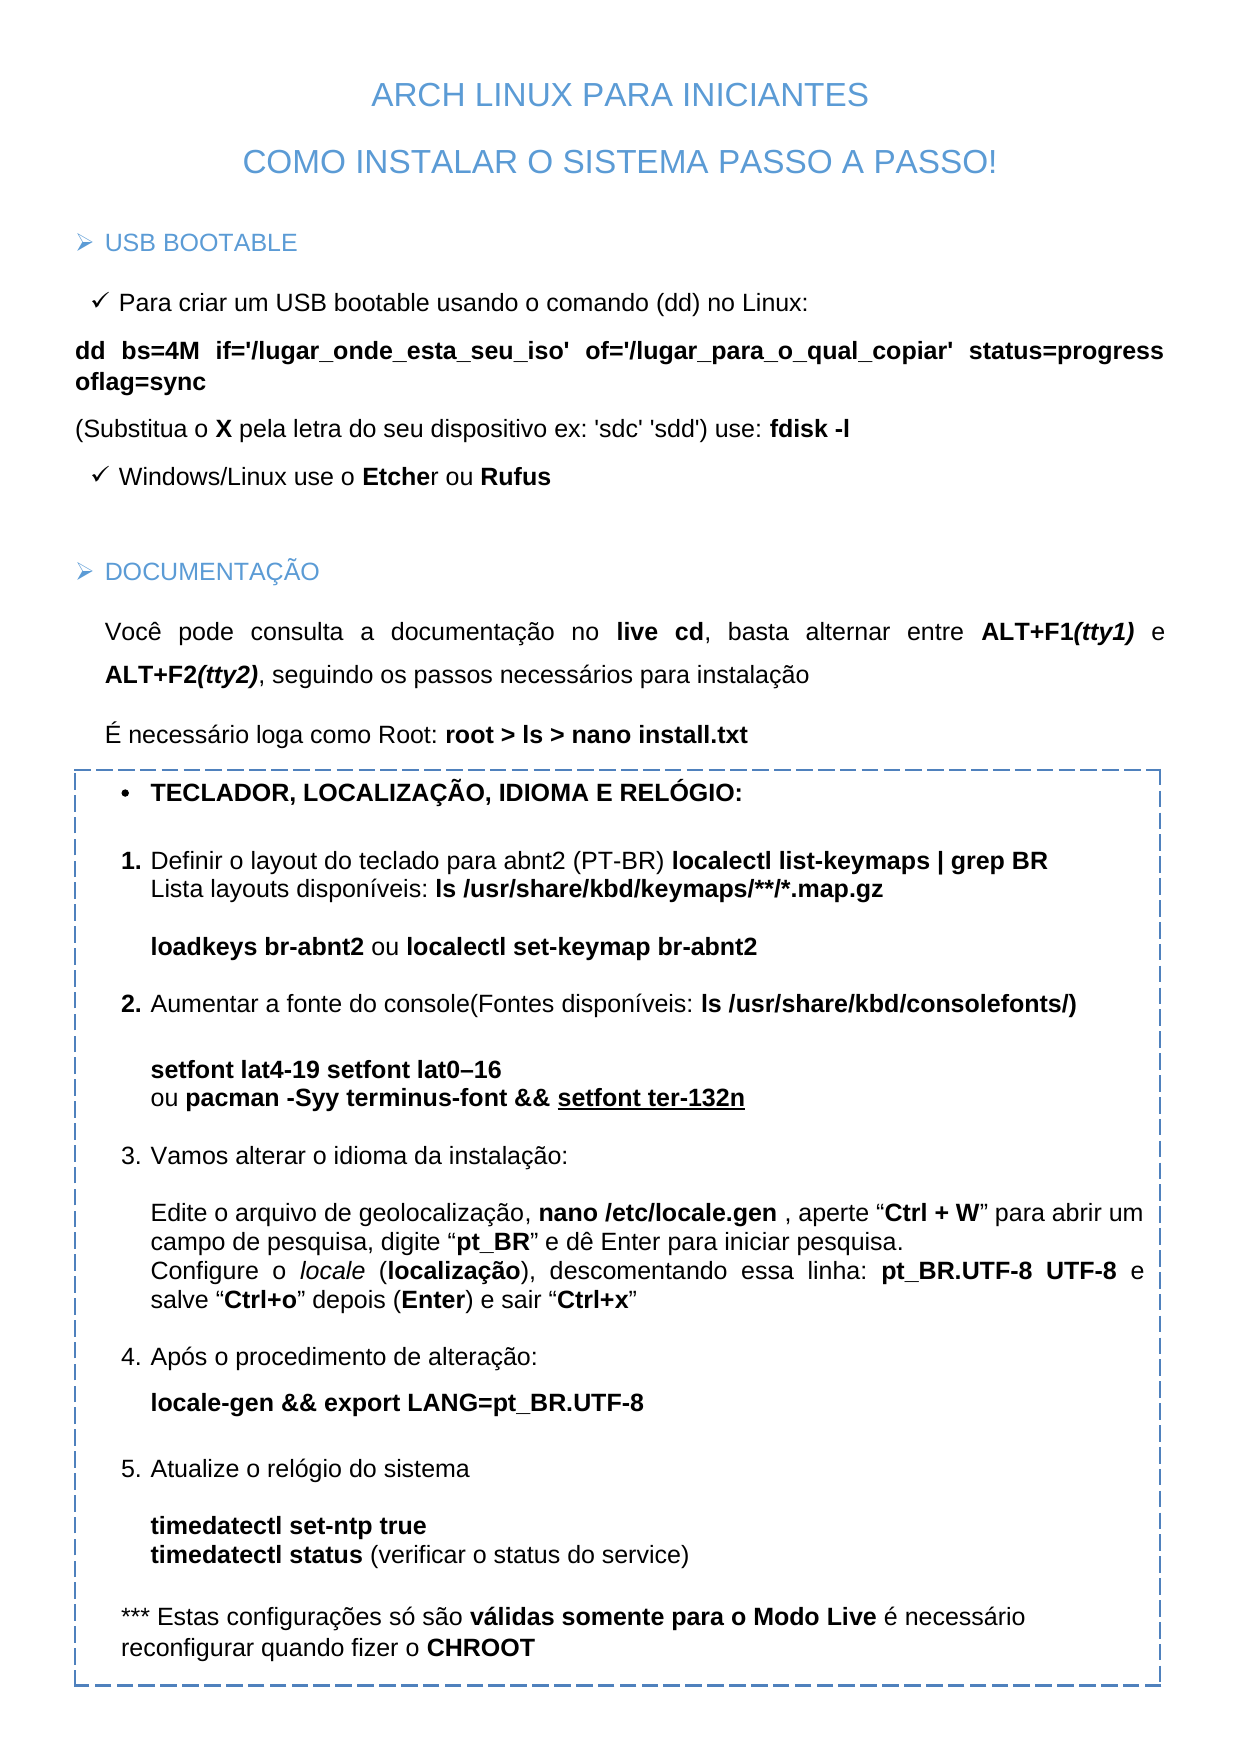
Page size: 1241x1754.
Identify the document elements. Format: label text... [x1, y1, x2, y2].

list USB BOOTABLE [75, 228, 1165, 257]
text (Substitua o X pela letra do seu dispositivo ex: 'sdc' 'sdd') use: fdisk -l [75, 414, 1165, 443]
list Para criar um USB bootable usando o comando (dd) no Linux: [75, 288, 1165, 317]
list DOCUMENTAÇÃO [75, 557, 1165, 586]
subtitle ARCH LINUX PARA INICIANTES [75, 75, 1165, 113]
text Você pode consulta a documentação no live cd, basta alternar entre ALT+F1(tty1) e ALT+F2(tty2), seguindo os passos necessários para instalação [104, 617, 1165, 688]
list Windows/Linux use o Etcher ou Rufus [75, 462, 1165, 491]
subtitle COMO INSTALAR O SISTEMA PASSO A PASSO! [75, 143, 1165, 181]
text dd bs=4M if='/lugar_onde_esta_seu_iso' of='/lugar_para_o_qual_copiar' status=progress oflag=sync [75, 336, 1165, 395]
list É necessário loga como Root: root > ls > nano install.txt [104, 719, 1165, 748]
